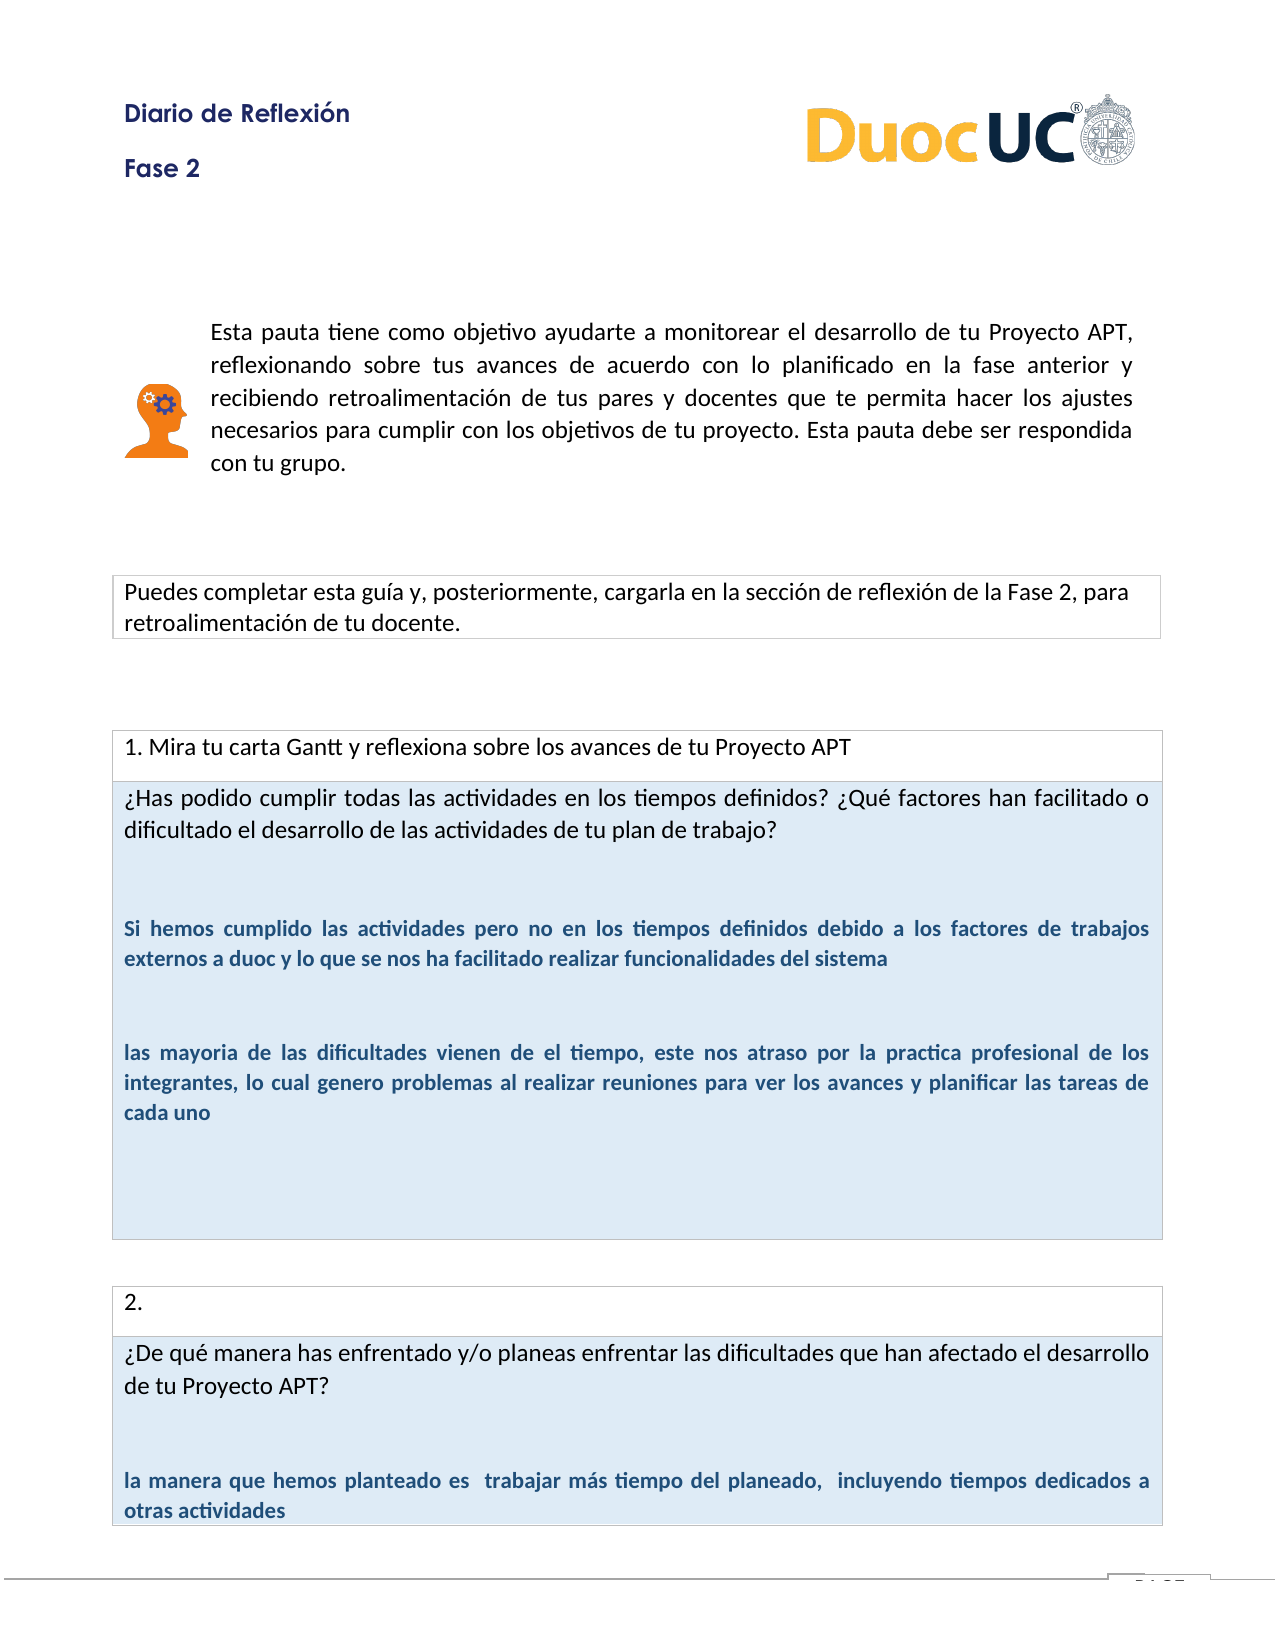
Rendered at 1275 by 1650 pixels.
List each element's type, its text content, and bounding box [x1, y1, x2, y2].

table_header 2. [113, 1287, 1162, 1336]
table_cell ¿Has podido cumplir todas las actividades en los tiempos definidos? ¿Qué factores han facilitado o dificultado el desarrollo de las actividades de tu plan de trabajo? Si hemos cumplido las actividades pero no en los tiempos definidos debido a los factores de trabajos externos a duoc y lo que se nos ha facilitado realizar funcionalidades del sistema las mayoria de las dificultades vienen de el tiempo, este nos atraso por la practica profesional de los integrantes, lo cual genero problemas al realizar reuniones para ver los avances y planificar las tareas de cada uno [113, 782, 1162, 1239]
picture [123, 384, 188, 458]
picture [807, 94, 1135, 165]
table_header 1. Mira tu carta Gantt y reflexiona sobre los avances de tu Proyecto APT [113, 731, 1162, 781]
table_header Puedes completar esta guía y, posteriormente, cargarla en la sección de reflexión de la Fase 2, para retroalimentación de tu docente. [114, 576, 1160, 637]
table_header Esta pauta tiene como objetivo ayudarte a monitorear el desarrollo de tu Proyecto APT, reflexionando sobre tus avances de acuerdo con lo planificado en la fase anterior y recibiendo retroalimentación de tus pares y docentes que te permita hacer los ajustes necesarios para cumplir con los objetivos de tu proyecto. Esta pauta debe ser respondida con tu grupo. [199, 316, 1146, 544]
table_header [112, 316, 199, 544]
